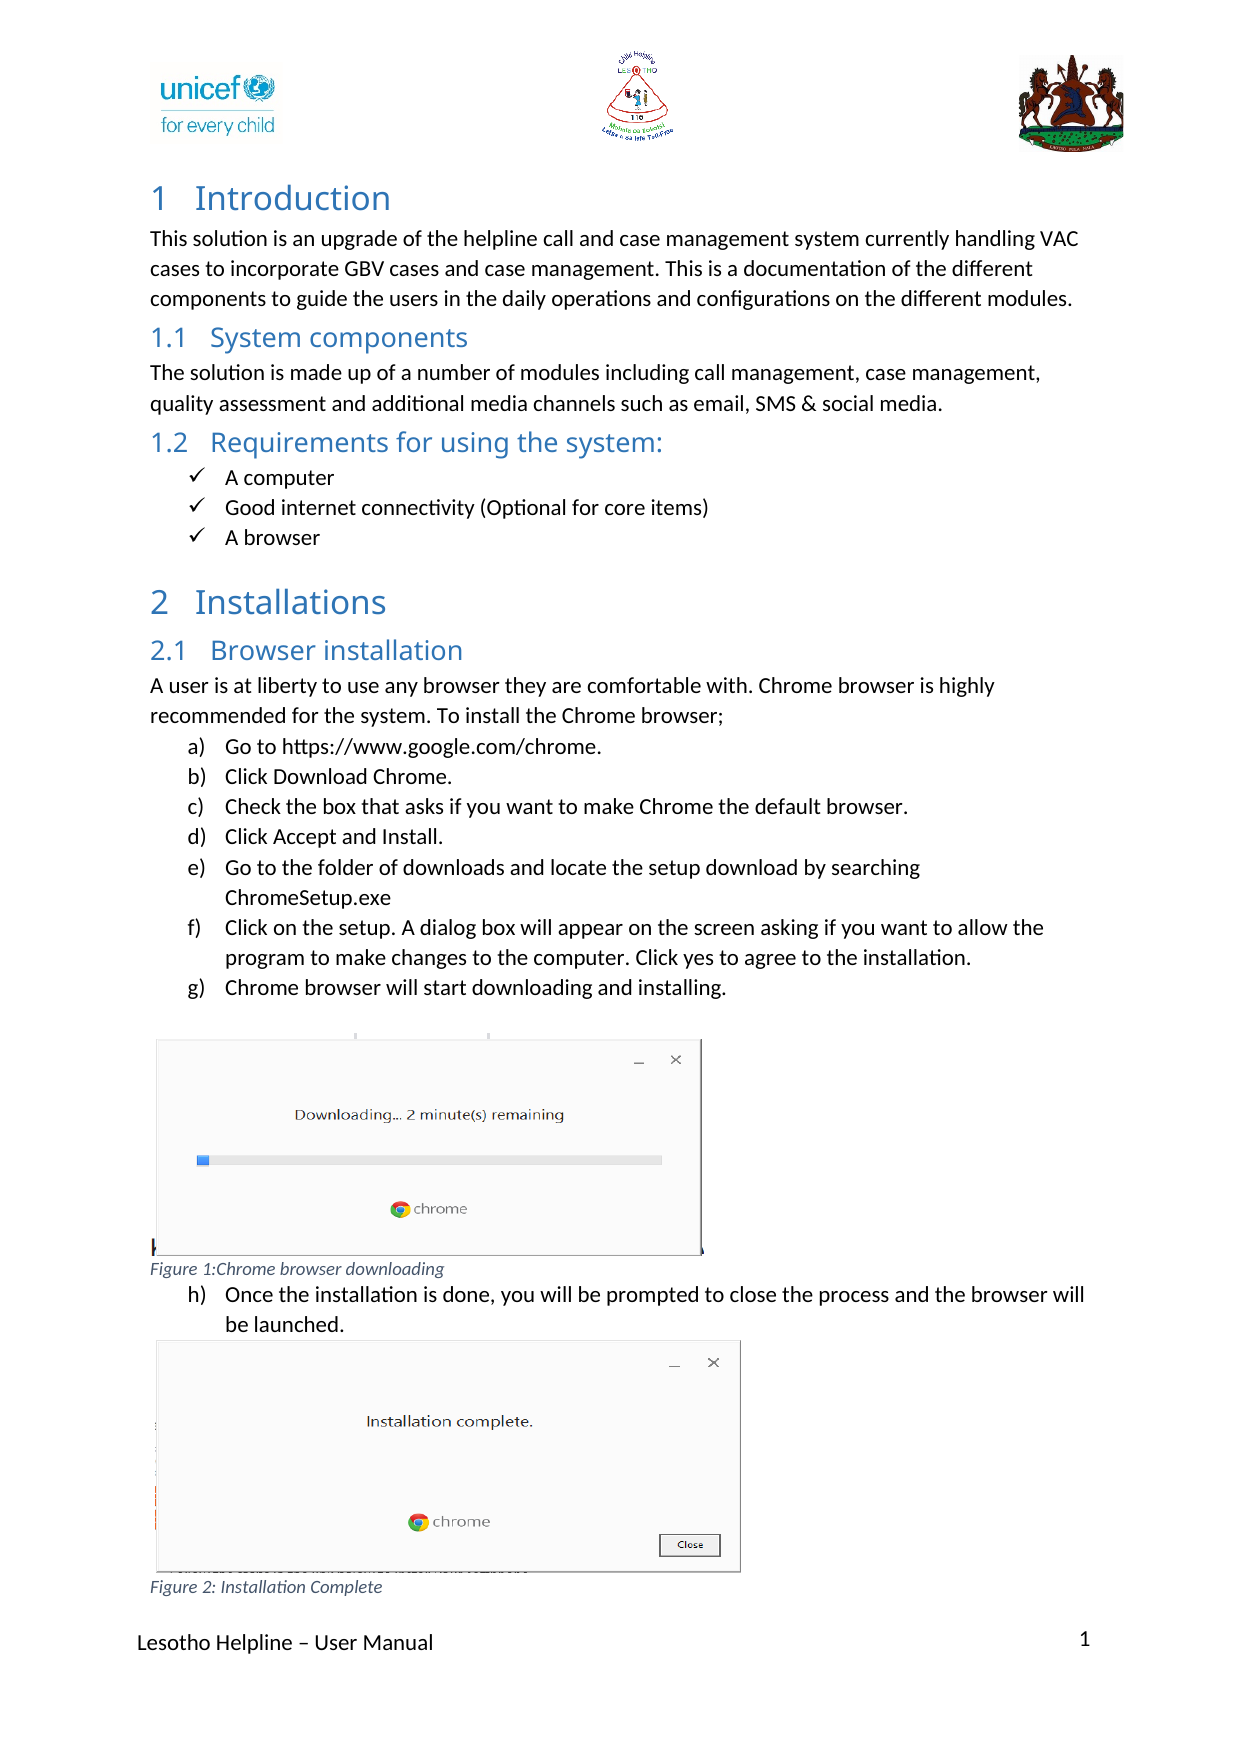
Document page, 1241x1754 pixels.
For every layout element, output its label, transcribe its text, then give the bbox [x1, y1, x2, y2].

list Good internet connectivity (Optional for core items) [187, 493, 1090, 521]
picture [155, 1340, 741, 1573]
list Chrome browser will start downloading and installing. [187, 973, 1090, 1002]
picture [150, 62, 283, 144]
list Go to https://www.google.com/chrome. [187, 732, 1090, 760]
list Click on the setup. A dialog box will appear on the screen asking if you want to allow the program to make changes to the computer. Click yes to agree to the installation. [187, 913, 1090, 971]
subtitle Introduction [150, 175, 1090, 220]
picture [150, 1033, 704, 1256]
subtitle System components [150, 319, 1090, 356]
list A computer [187, 463, 1090, 491]
list Check the box that asks if you want to make Chrome the default browser. [187, 792, 1090, 820]
picture [1018, 55, 1124, 152]
list Go to the folder of downloads and locate the setup download by searching ChromeSetup.exe [187, 853, 1090, 911]
list Click Accept and Install. [187, 822, 1090, 851]
subtitle Browser installation [150, 632, 1090, 668]
subtitle Installations [150, 578, 1090, 624]
subtitle Requirements for using the system: [150, 423, 1090, 460]
list Click Download Chrome. [187, 762, 1090, 790]
text This solution is an upgrade of the helpline call and case management system currently handling VAC cases to incorporate GBV cases and case management. This is a documentation of the different components to guide the users in the daily operations and configurations on the different modules. [150, 224, 1090, 312]
text The solution is made up of a number of modules including call management, case management, quality assessment and additional media channels such as email, SMS & social media. [150, 358, 1090, 417]
list Once the installation is done, you will be prompted to close the process and the browser will be launched. [187, 1280, 1090, 1338]
list A browser [187, 523, 1090, 551]
text A user is at liberty to use any browser they are comfortable with. Chrome browser is highly recommended for the system. To install the Chrome browser; [150, 671, 1090, 730]
picture [601, 48, 674, 143]
